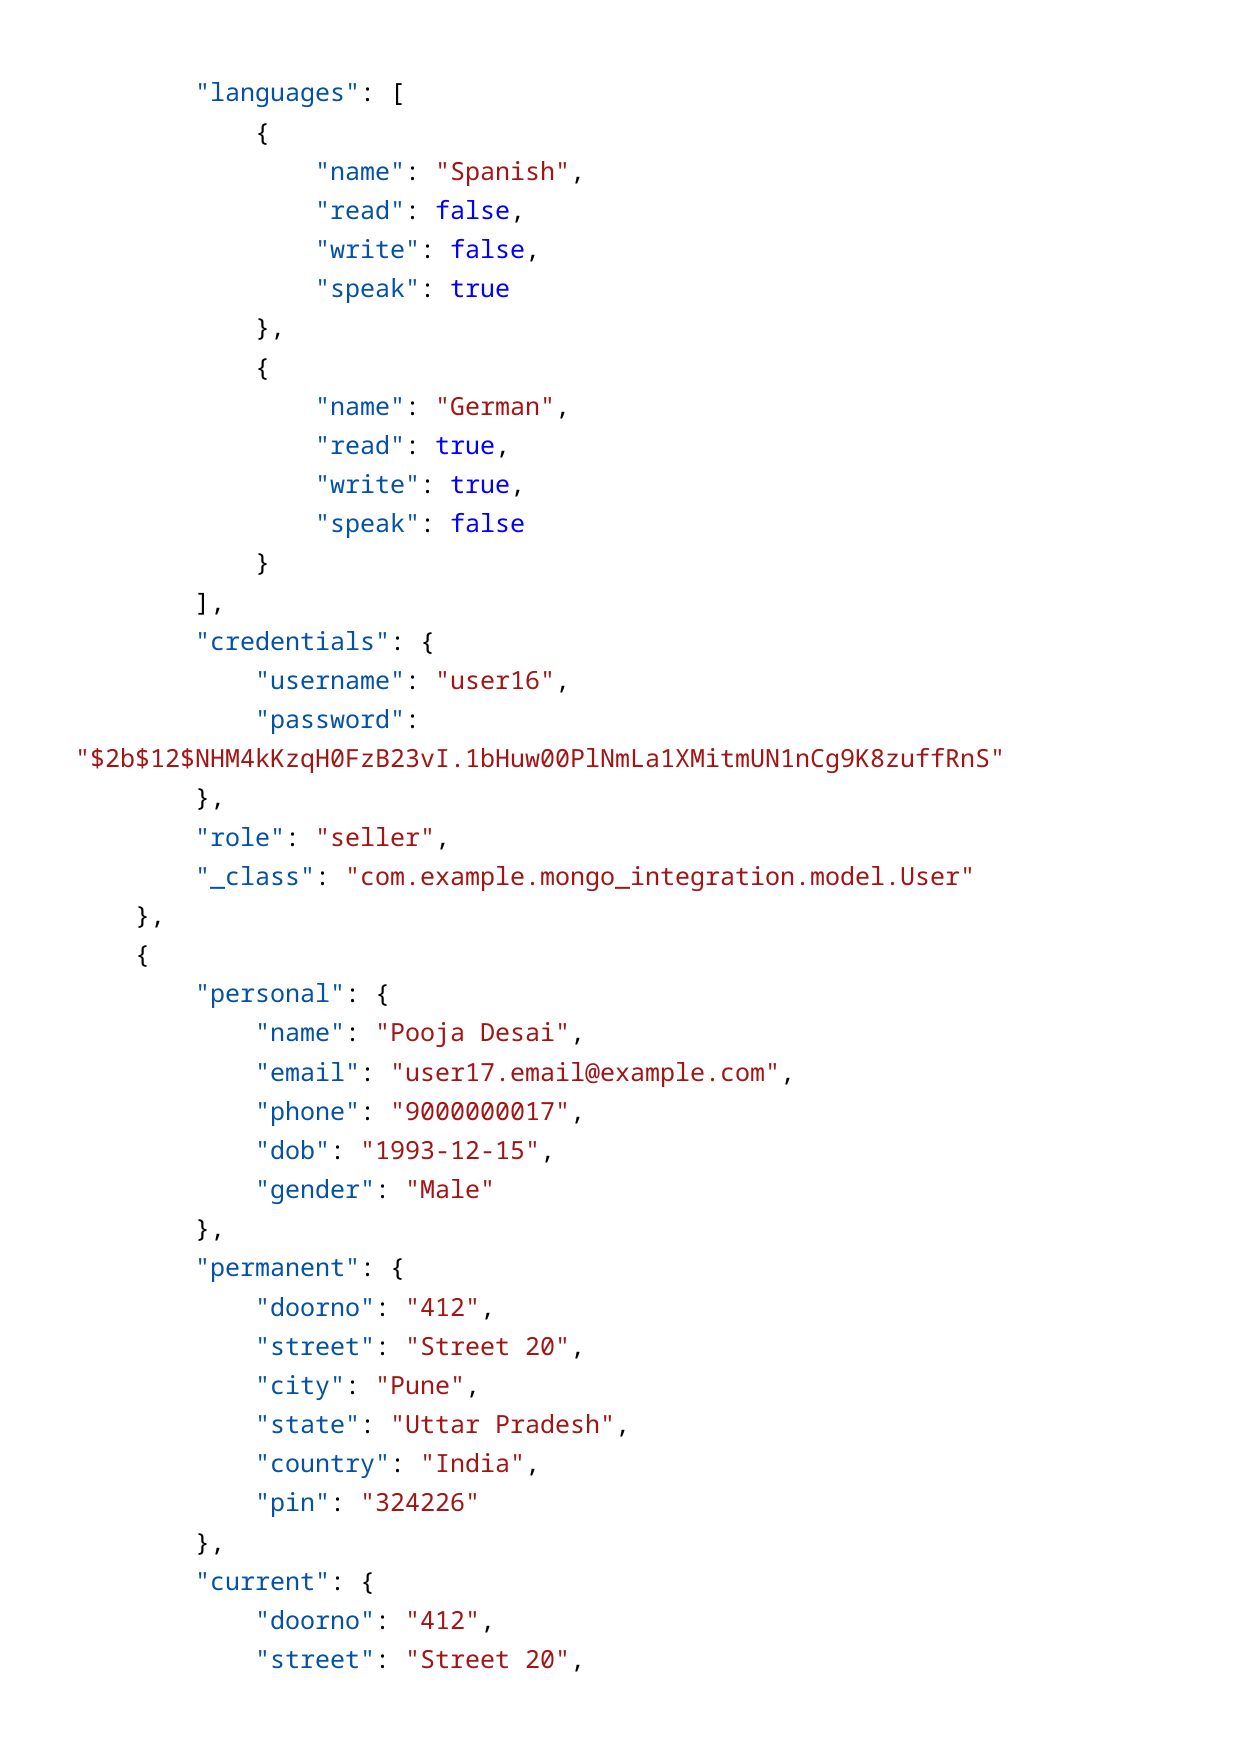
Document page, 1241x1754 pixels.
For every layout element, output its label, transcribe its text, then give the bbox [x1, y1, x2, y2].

text "languages": [ [75, 75, 1165, 109]
text "write": true, [75, 467, 1165, 501]
text } [75, 545, 1165, 579]
text }, [75, 1524, 1165, 1558]
text "doorno": "412", [75, 1289, 1165, 1323]
text "read": false, [75, 192, 1165, 227]
text "permanent": { [75, 1250, 1165, 1284]
text }, [75, 780, 1165, 814]
text "doorno": "412", [75, 1602, 1165, 1637]
text "password": "$2b$12$NHM4kKzqH0FzB23vI.1bHuw00PlNmLa1XMitmUN1nCg9K8zuffRnS" [75, 702, 1165, 775]
text "state": "Uttar Pradesh", [75, 1407, 1165, 1441]
text }, [75, 897, 1165, 932]
text "gender": "Male" [75, 1172, 1165, 1206]
text }, [75, 1211, 1165, 1245]
text "dob": "1993-12-15", [75, 1132, 1165, 1167]
text "role": "seller", [75, 819, 1165, 853]
text { [75, 349, 1165, 383]
text "country": "India", [75, 1446, 1165, 1480]
text ], [75, 584, 1165, 618]
text "city": "Pune", [75, 1367, 1165, 1402]
text { [75, 937, 1165, 971]
text "street": "Street 20", [75, 1642, 1165, 1676]
text "name": "Spanish", [75, 153, 1165, 187]
text "email": "user17.email@example.com", [75, 1054, 1165, 1088]
text "speak": false [75, 506, 1165, 540]
text "street": "Street 20", [75, 1328, 1165, 1362]
text "credentials": { [75, 623, 1165, 657]
text "name": "Pooja Desai", [75, 1015, 1165, 1049]
text "username": "user16", [75, 662, 1165, 697]
text "pin": "324226" [75, 1485, 1165, 1519]
text "write": false, [75, 232, 1165, 266]
text "phone": "9000000017", [75, 1093, 1165, 1127]
text }, [75, 310, 1165, 344]
text "speak": true [75, 271, 1165, 305]
text "_class": "com.example.mongo_integration.model.User" [75, 858, 1165, 892]
text "current": { [75, 1563, 1165, 1597]
text "personal": { [75, 976, 1165, 1010]
text { [75, 114, 1165, 148]
text "read": true, [75, 427, 1165, 462]
text "name": "German", [75, 388, 1165, 422]
